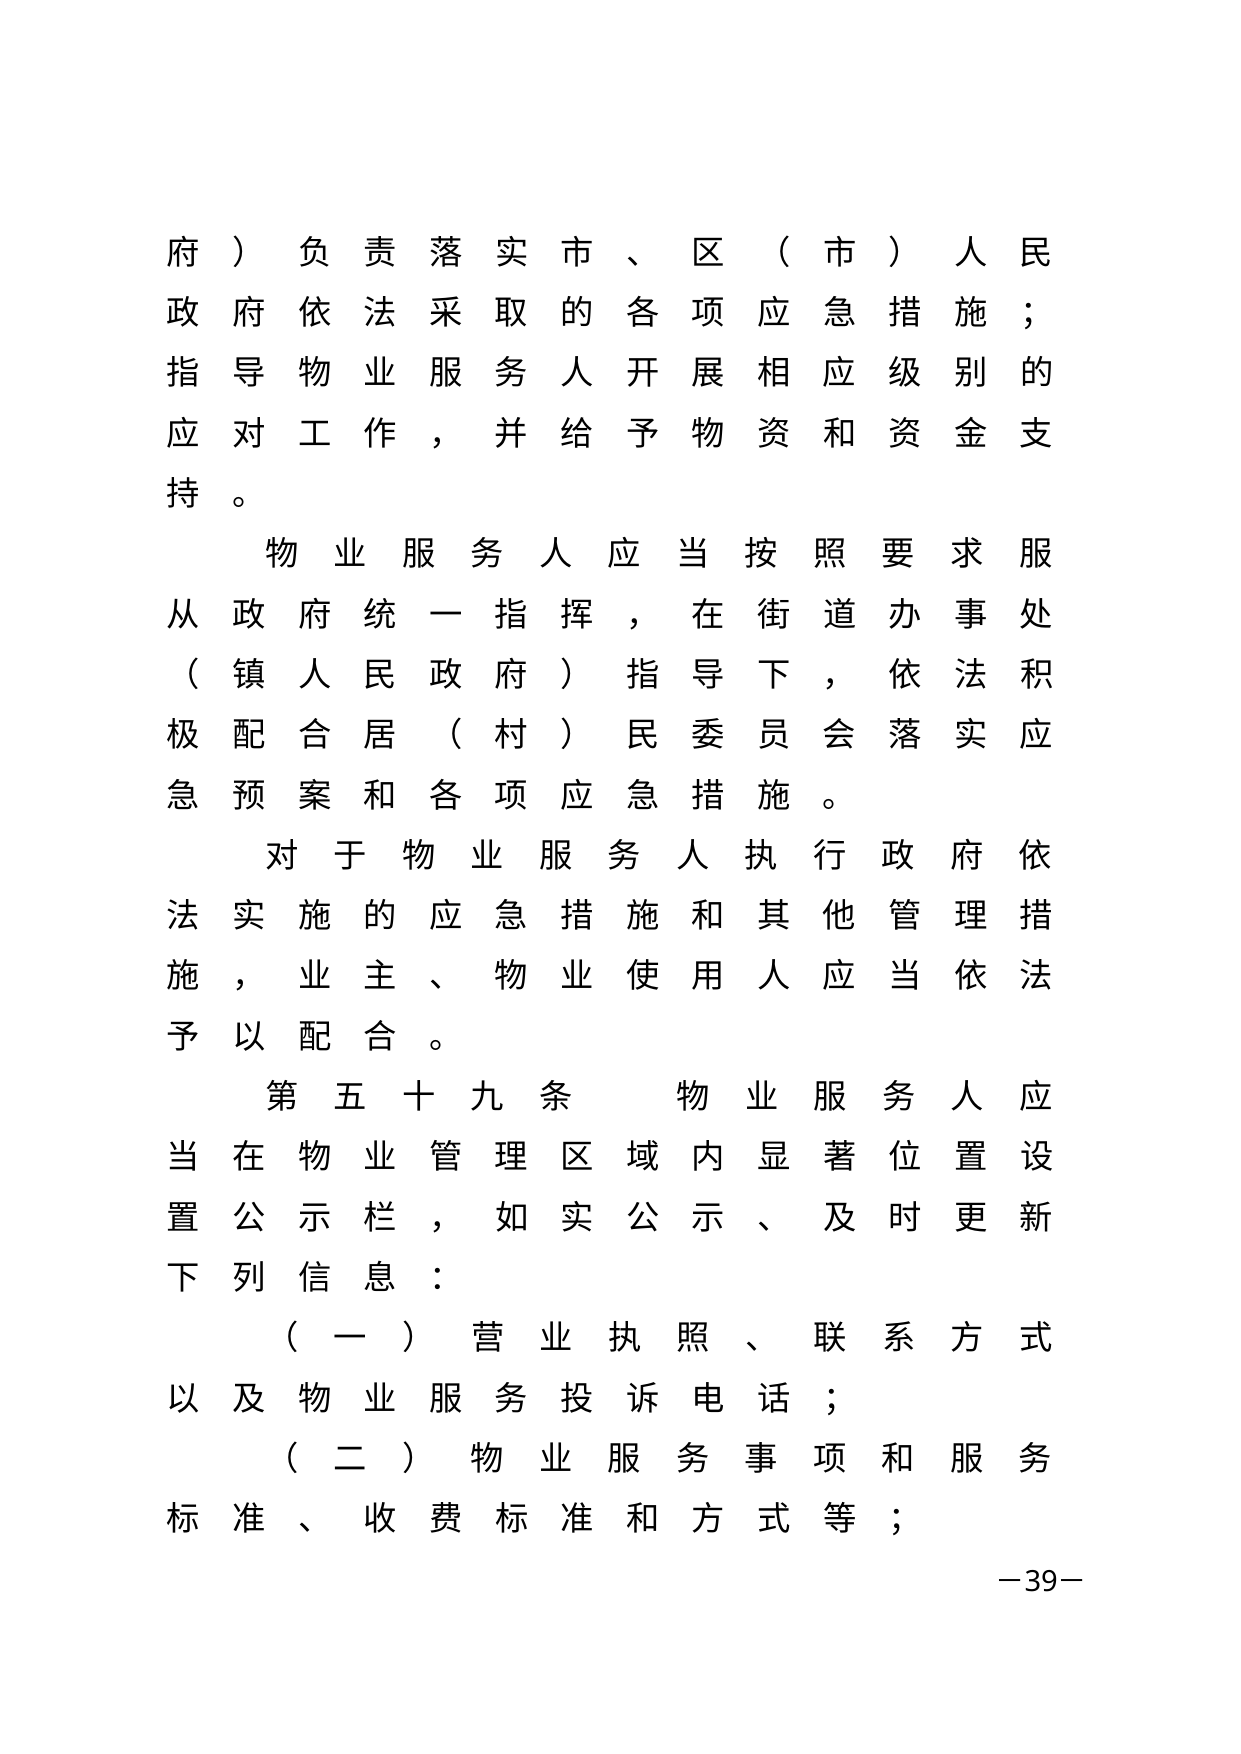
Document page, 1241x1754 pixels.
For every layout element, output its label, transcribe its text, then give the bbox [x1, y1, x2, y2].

text 对于物业服务人执行政府依法实施的应急措施和其他管理措施，业主、物业使用人应当依法予以配合。 [167, 823, 1085, 1064]
text （一）营业执照、联系方式以及物业服务投诉电话； [167, 1305, 1085, 1426]
text 第五十九条 物业服务人应当在物业管理区域内显著位置设置公示栏，如实公示、及时更新下列信息： [167, 1064, 1085, 1305]
text （二）物业服务事项和服务标准、收费标准和方式等； [167, 1426, 1085, 1546]
text 物业服务人应当按照要求服从政府统一指挥，在街道办事处（镇人民政府）指导下，依法积极配合居（村）民委员会落实应急预案和各项应急措施。 [167, 521, 1085, 823]
text 第五十八条 突发事件应对期间，街道办事处（镇人民政府）负责落实市、区（市）人民政府依法采取的各项应急措施；指导物业服务人开展相应级别的应对工作，并给予物资和资金支持。 [167, 219, 1085, 521]
